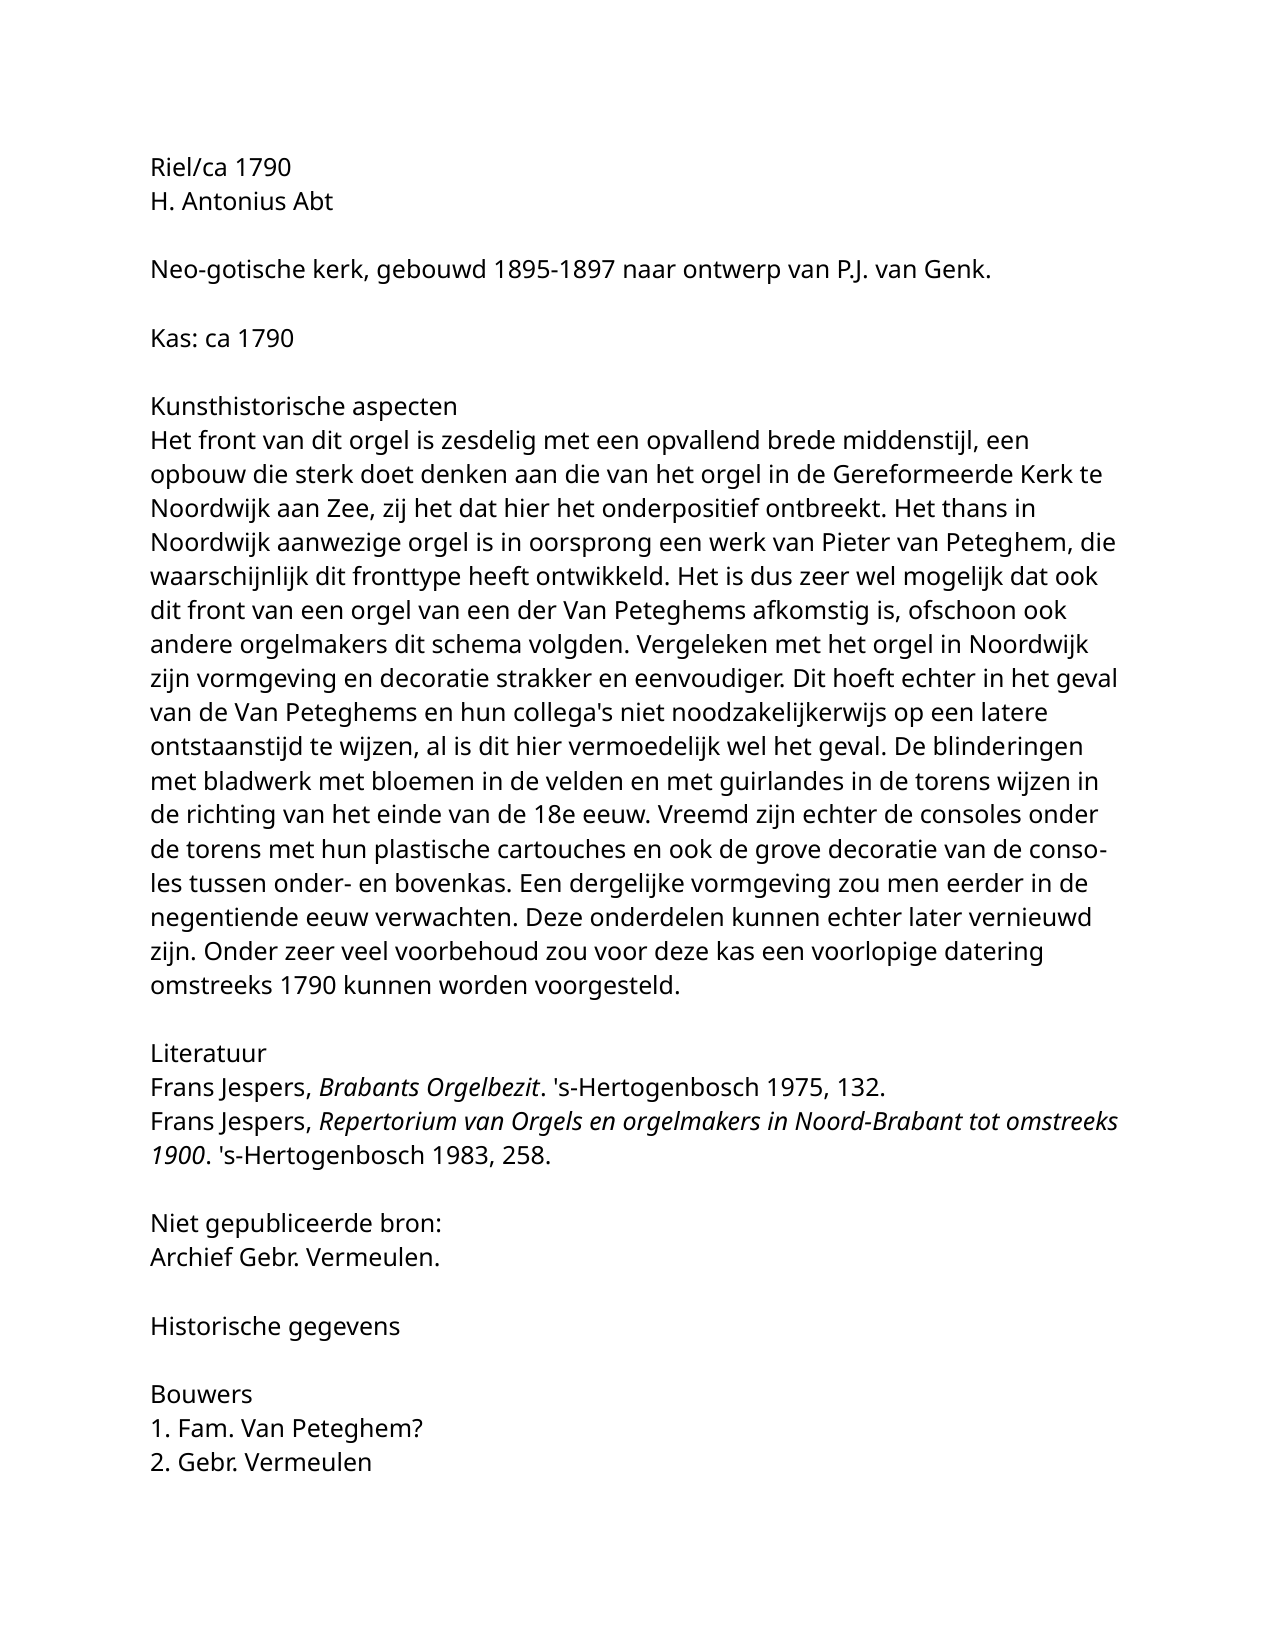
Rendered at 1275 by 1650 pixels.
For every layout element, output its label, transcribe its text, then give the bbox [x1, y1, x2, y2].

text 1. Fam. Van Peteghem? [150, 1410, 1125, 1444]
text Bouwers [150, 1376, 1125, 1410]
text Neo-gotische kerk, gebouwd 1895-1897 naar ontwerp van P.J. van Genk. [150, 252, 1125, 286]
text Niet gepubliceerde bron: [150, 1206, 1125, 1240]
text Frans Jespers, Repertorium van Orgels en orgelmakers in Noord-Brabant tot omstreeks 1900. 's-Hertogenbosch 1983, 258. [150, 1104, 1125, 1172]
text Archief Gebr. Vermeulen. [150, 1240, 1125, 1274]
text Riel/ca 1790 [150, 150, 1125, 184]
text 2. Gebr. Vermeulen [150, 1444, 1125, 1478]
text Literatuur [150, 1036, 1125, 1070]
text Kas: ca 1790 [150, 320, 1125, 354]
text Kunsthistorische aspecten [150, 388, 1125, 422]
text Historische gegevens [150, 1308, 1125, 1342]
text Het front van dit orgel is zesdelig met een opvallend brede middenstijl, een opbouw die sterk doet denken aan die van het orgel in de Gereformeerde Kerk te Noordwijk aan Zee, zij het dat hier het onderpositief ontbreekt. Het thans in Noordwijk aanwezige orgel is in oorsprong een werk van Pieter van Peteghem, die waarschijnlijk dit fronttype heeft ontwikkeld. Het is dus zeer wel mogelijk dat ook dit front van een orgel van een der Van Peteghems afkomstig is, ofschoon ook andere orgelmakers dit schema volgden. Vergeleken met het orgel in Noordwijk zijn vormgeving en decoratie strakker en eenvoudiger. Dit hoeft echter in het geval van de Van Peteghems en hun collega's niet noodzakelijkerwijs op een latere ontstaanstijd te wijzen, al is dit hier vermoedelijk wel het geval. De blinderingen met bladwerk met bloemen in de velden en met guirlandes in de torens wijzen in de richting van het einde van de 18e eeuw. Vreemd zijn echter de consoles onder de torens met hun plastische cartouches en ook de grove decoratie van de consoles tussen onder- en bovenkas. Een dergelijke vormgeving zou men eerder in de negentiende eeuw verwachten. Deze onderdelen kunnen echter later vernieuwd zijn. Onder zeer veel voorbehoud zou voor deze kas een voorlopige datering omstreeks 1790 kunnen worden voorgesteld. [150, 422, 1125, 1002]
text H. Antonius Abt [150, 184, 1125, 218]
text Frans Jespers, Brabants Orgelbezit. 's-Hertogenbosch 1975, 132. [150, 1070, 1125, 1104]
